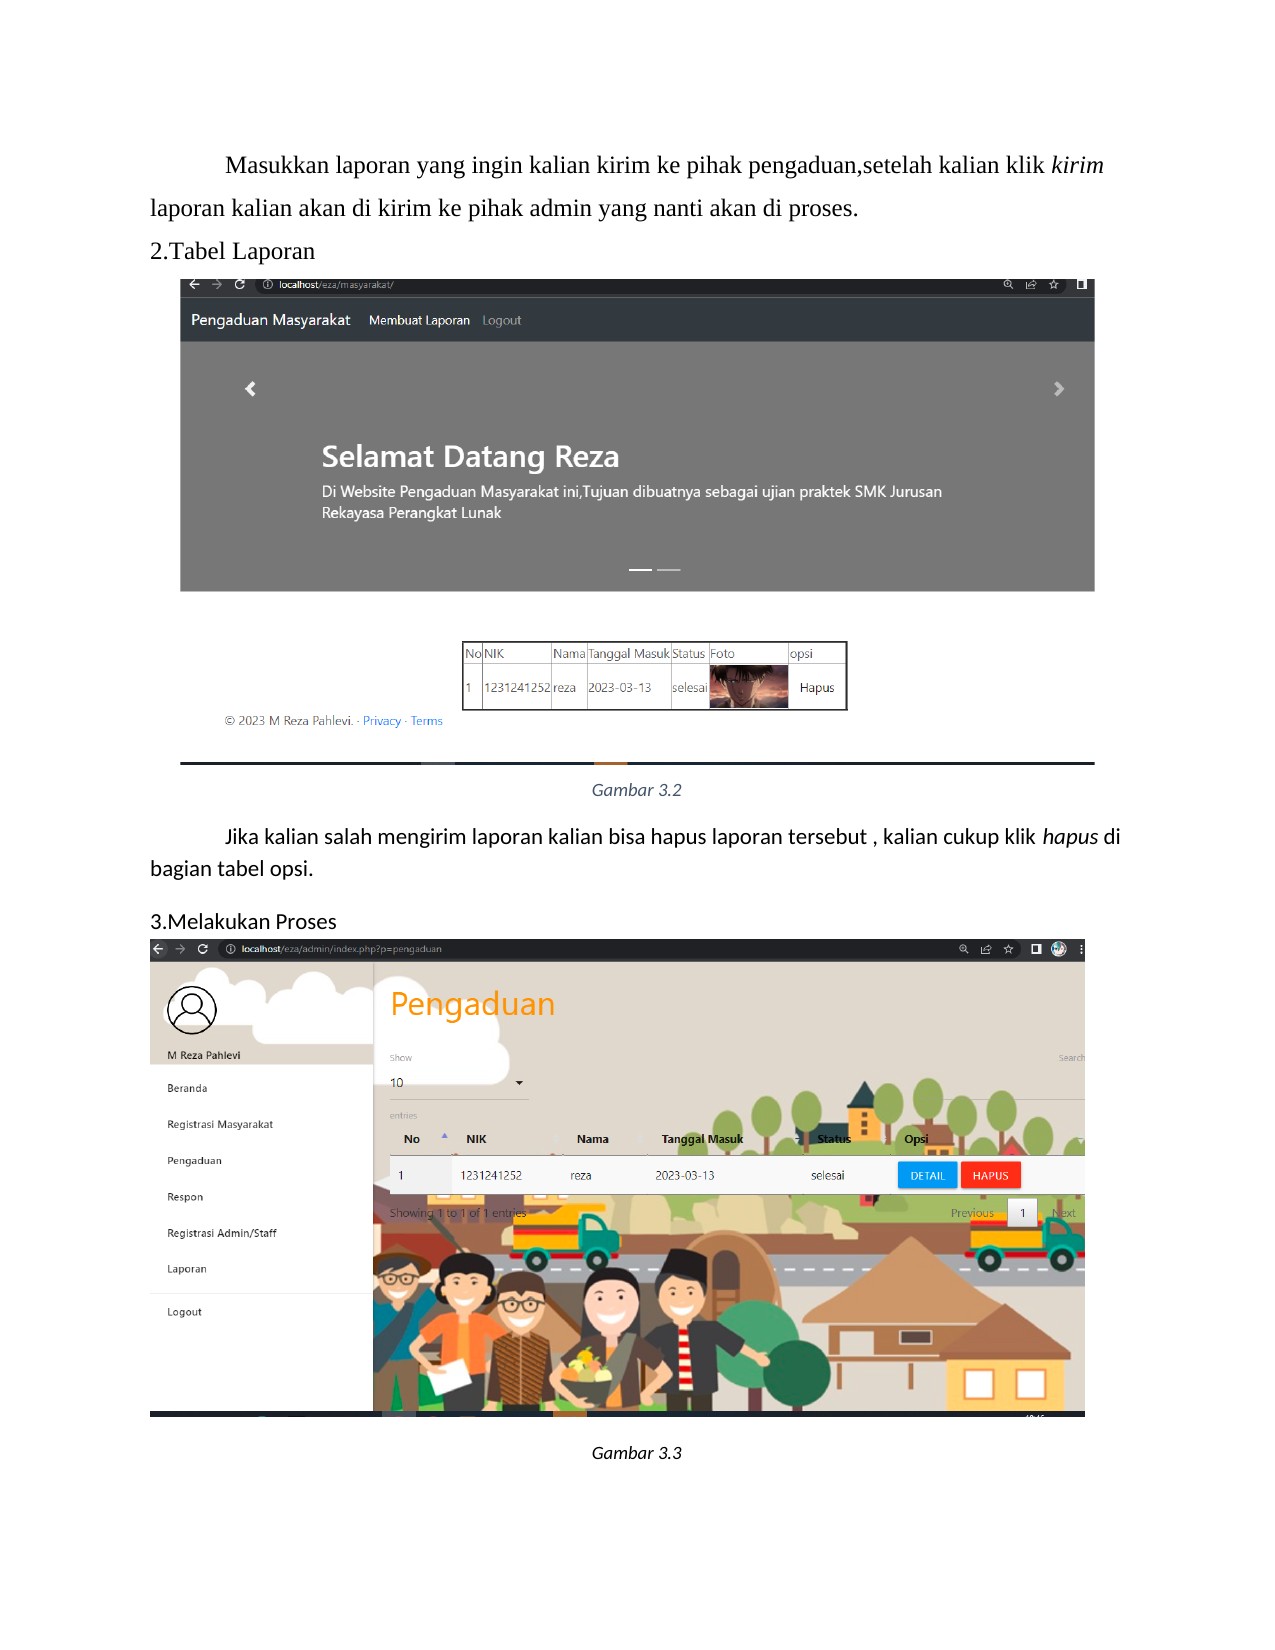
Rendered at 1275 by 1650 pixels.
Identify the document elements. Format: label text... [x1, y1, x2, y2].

text Jika kalian salah mengirim laporan kalian bisa hapus laporan tersebut , kalian cukup klik hapus di bagian tabel opsi. [150, 822, 1125, 882]
text Gambar 3.2 [150, 778, 1125, 801]
picture [150, 939, 1085, 1417]
text 2.Tabel Laporan [150, 236, 1125, 265]
text Gambar 3.3 [150, 1442, 1125, 1464]
text Masukkan laporan yang ingin kalian kirim ke pihak pengaduan,setelah kalian klik kirim laporan kalian akan di kirim ke pihak admin yang nanti akan di proses. [150, 150, 1125, 222]
picture [180, 279, 1095, 765]
